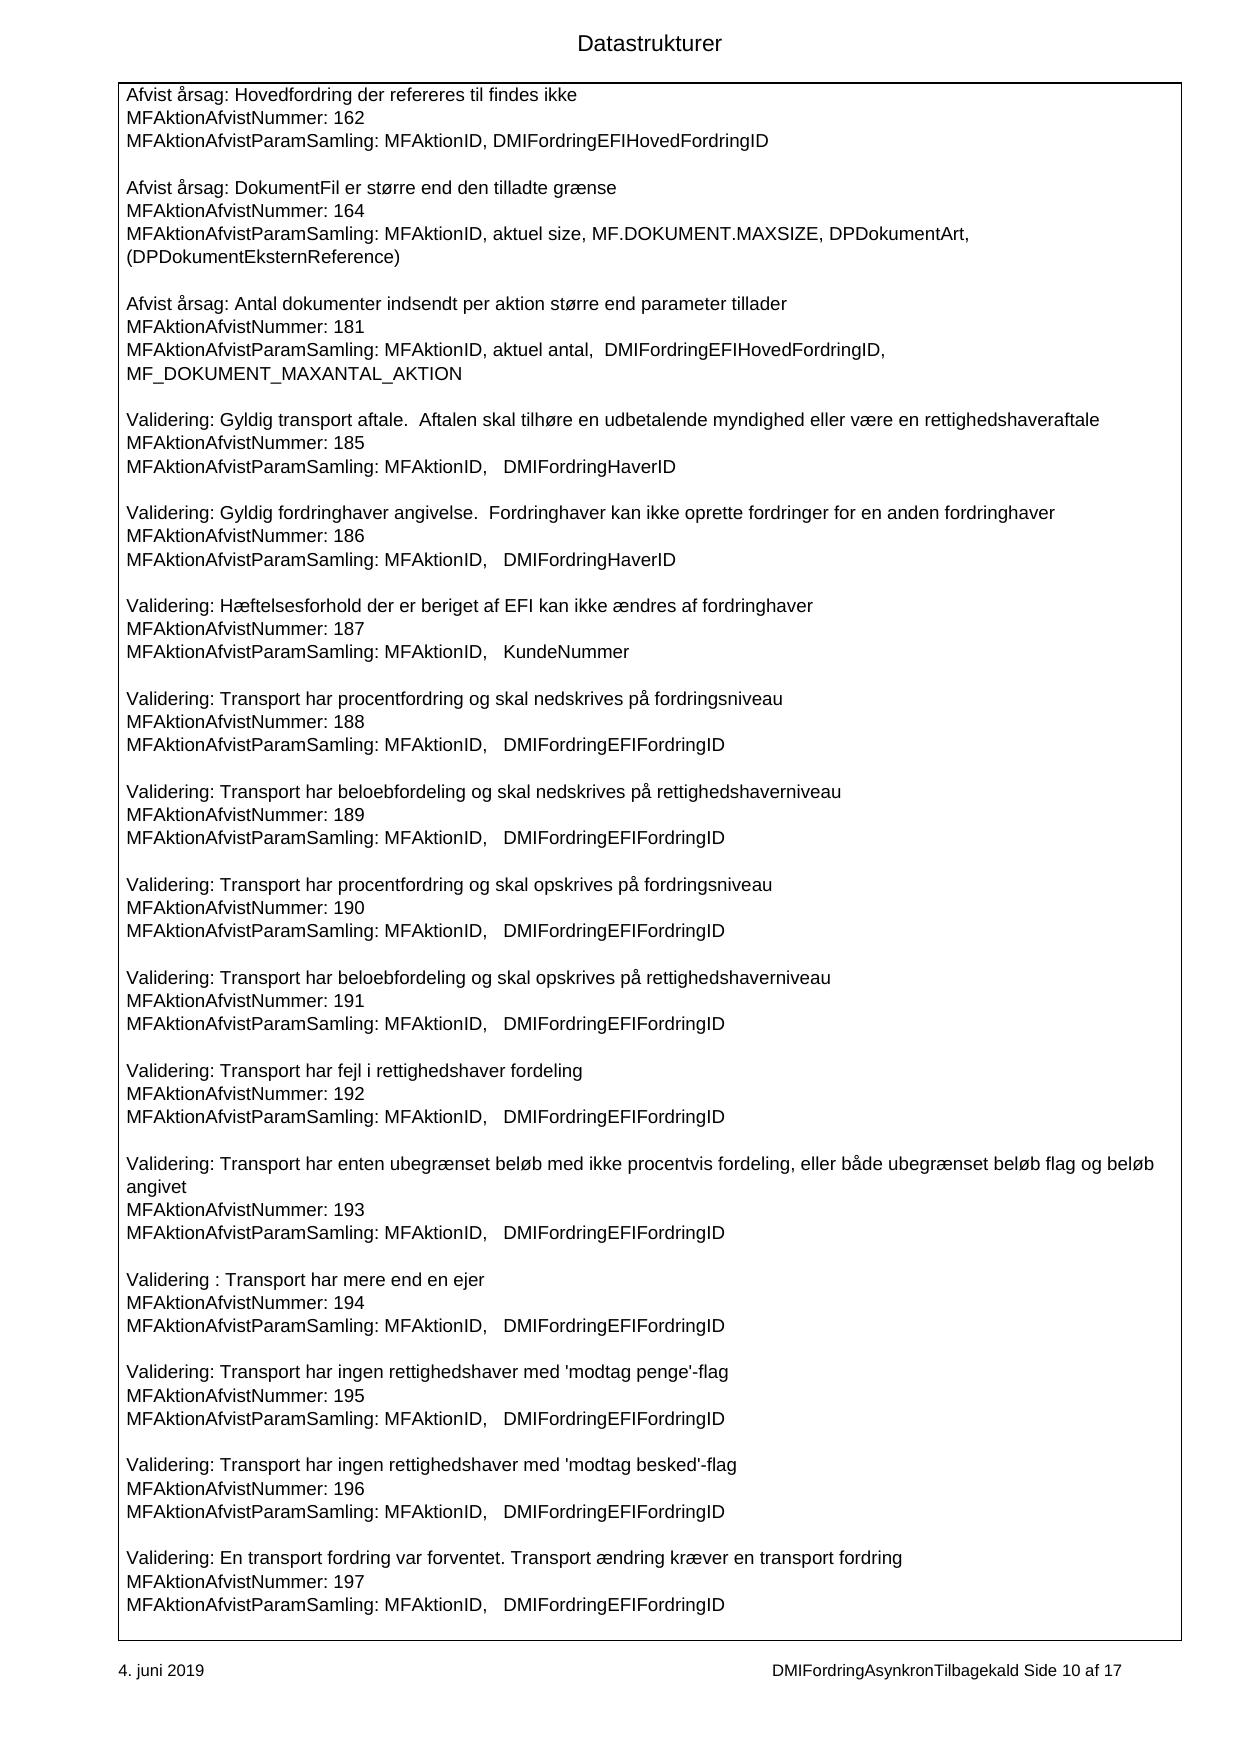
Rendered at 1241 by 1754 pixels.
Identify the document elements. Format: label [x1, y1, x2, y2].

table_cell [119, 84, 1181, 1640]
